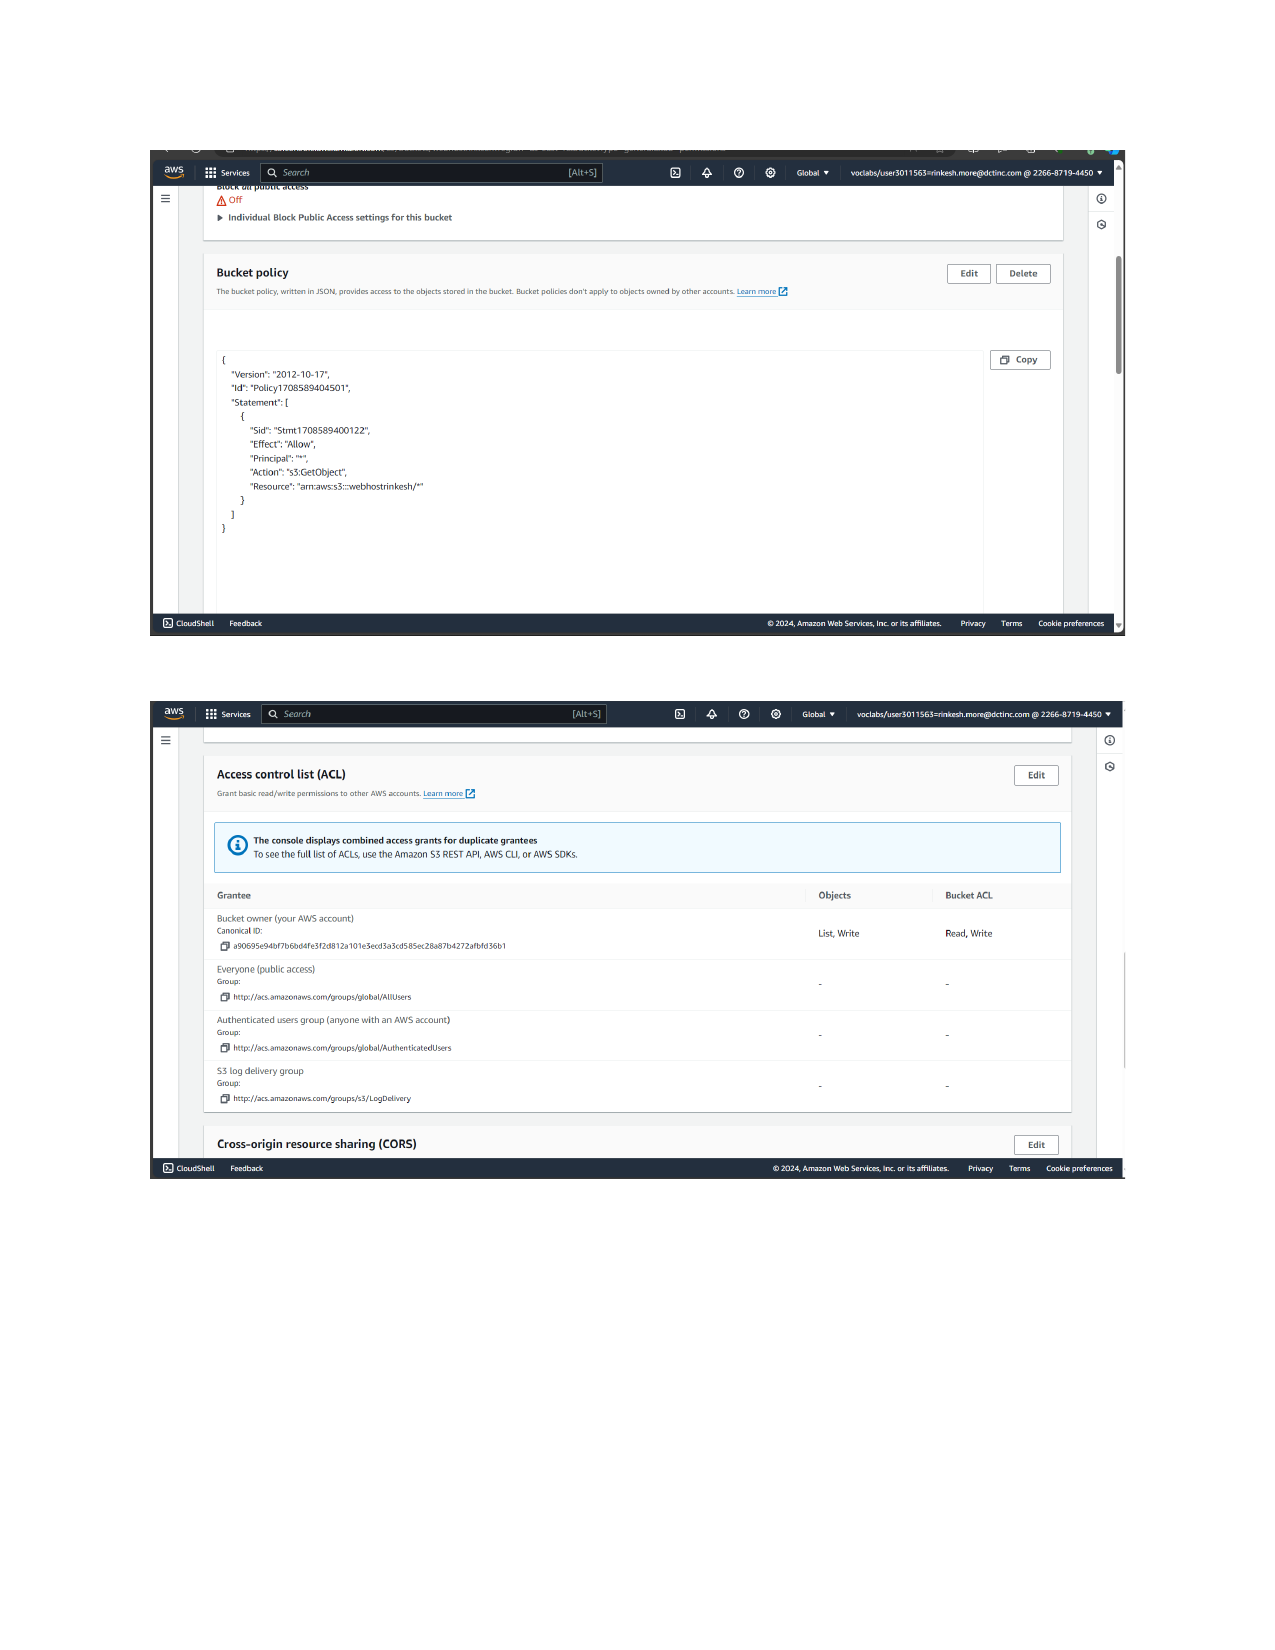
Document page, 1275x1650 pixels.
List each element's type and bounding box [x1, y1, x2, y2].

picture [150, 150, 1125, 636]
picture [150, 701, 1125, 1179]
